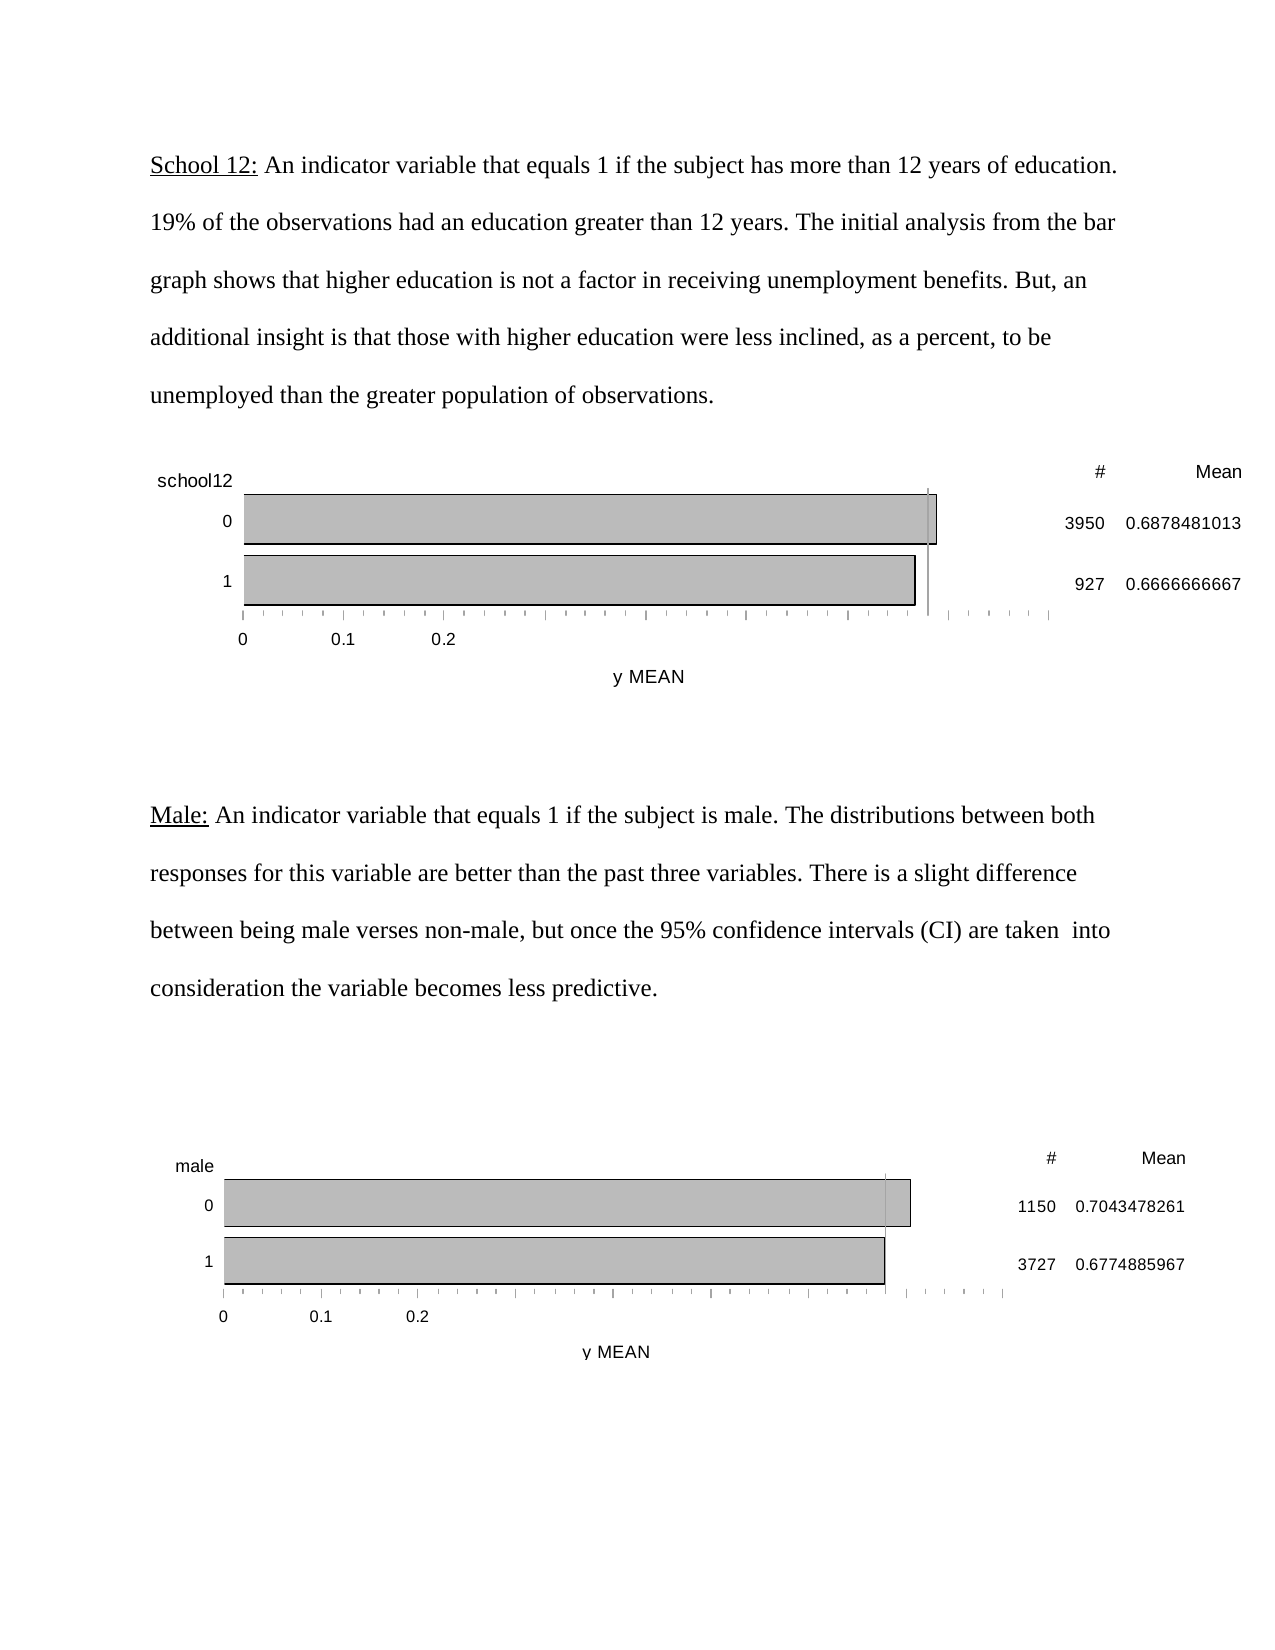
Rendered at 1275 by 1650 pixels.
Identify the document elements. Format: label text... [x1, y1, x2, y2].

text Male: An indicator variable that equals 1 if the subject is male. The distributions between both responses for this variable are better than the past three variables. There is a slight difference between being male verses non-male, but once the 95% confidence intervals (CI) are taken into consideration the variable becomes less predictive. [150, 458, 1125, 1002]
text School 12: An indicator variable that equals 1 if the subject has more than 12 years of education. 19% of the observations had an education greater than 12 years. The initial analysis from the bar graph shows that higher education is not a factor in receiving unemployment benefits. But, an additional insight is that those with higher education were less inclined, as a percent, to be unemployed than the greater population of observations. [150, 150, 1125, 409]
